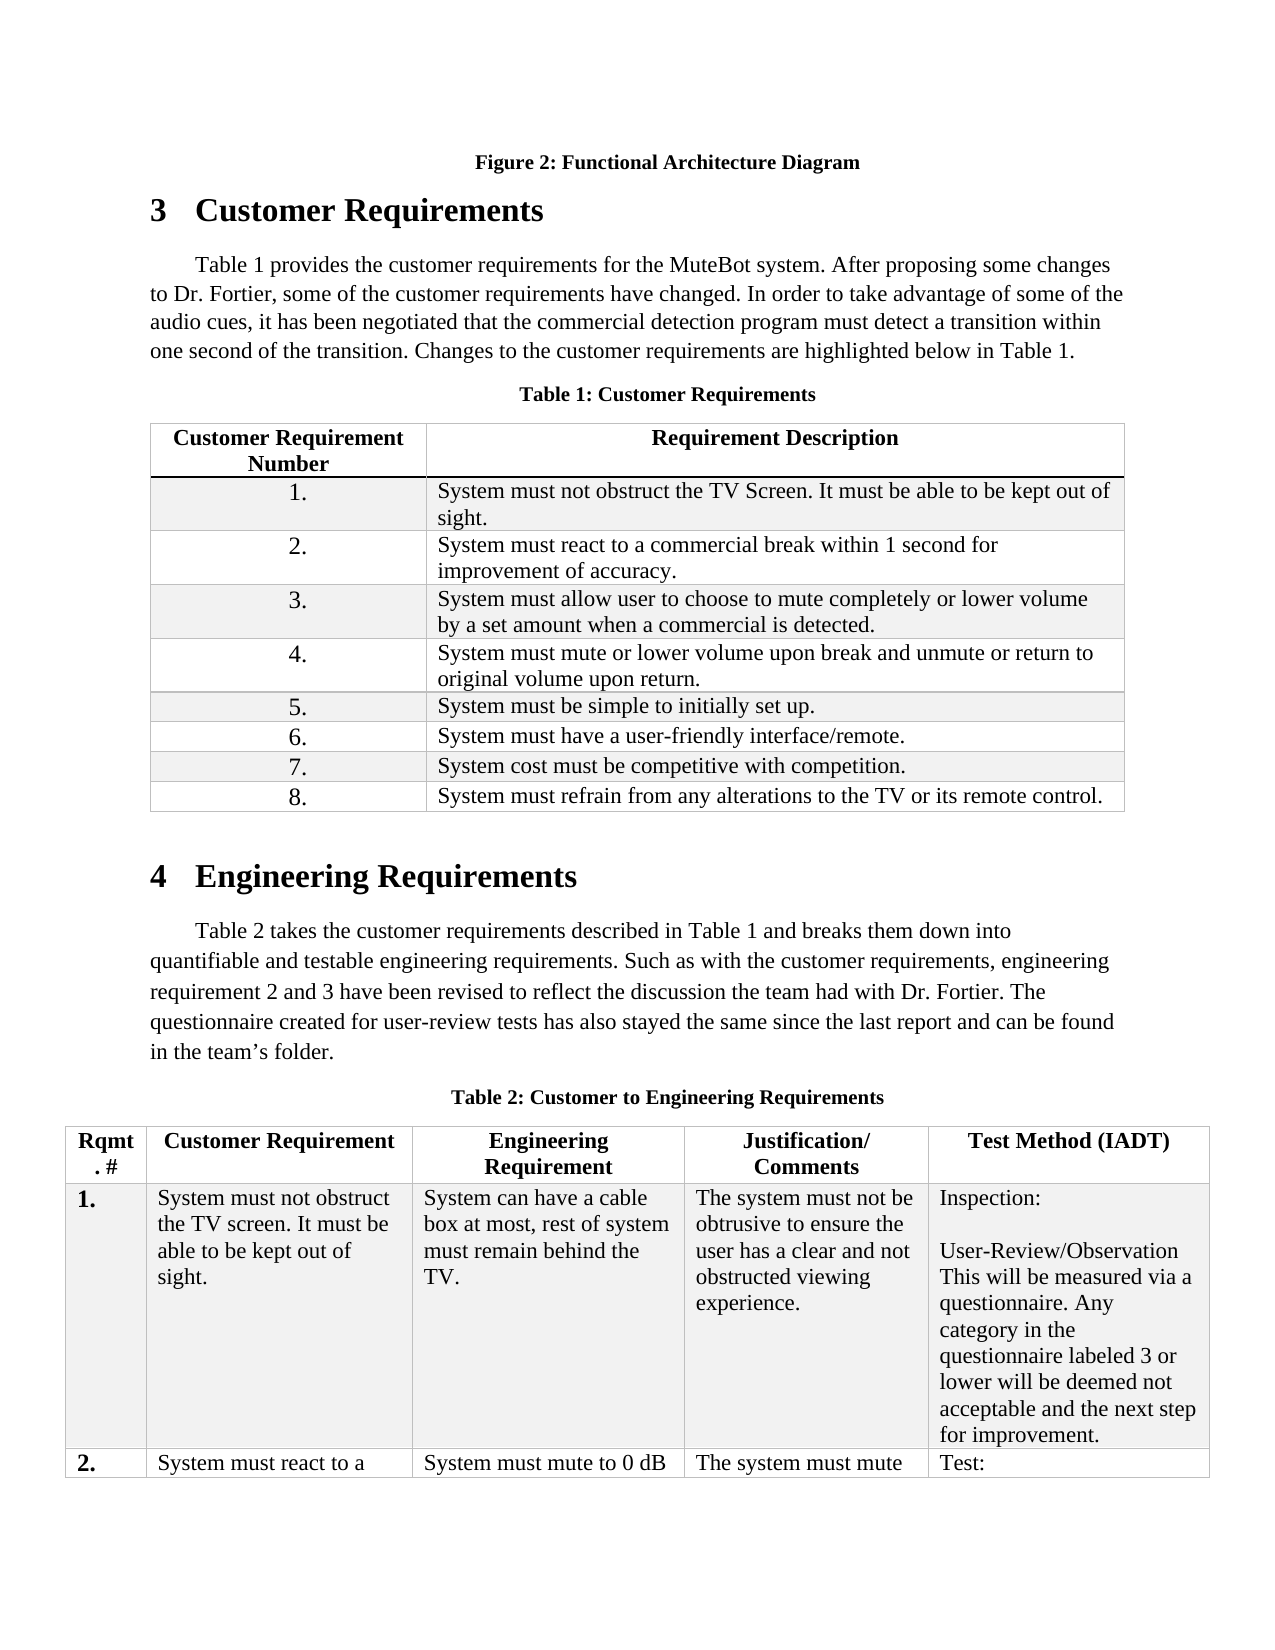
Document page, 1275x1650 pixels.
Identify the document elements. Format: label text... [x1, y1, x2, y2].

table_cell [66, 1449, 146, 1477]
table_header Customer Requirement [147, 1127, 412, 1183]
table_cell [151, 693, 426, 721]
table_header Engineering Requirement [413, 1127, 684, 1183]
table_cell [66, 1184, 146, 1447]
text Table 1 provides the customer requirements for the MuteBot system. After proposing some changes to Dr. Fortier, some of the customer requirements have changed. In order to take advantage of some of the audio cues, it has been negotiated that the commercial detection program must detect a transition within one second of the transition. Changes to the customer requirements are highlighted below in Table 1. [150, 251, 1125, 363]
table_cell [151, 752, 426, 781]
table_header Test Method (IADT) [929, 1127, 1209, 1183]
table_cell System must react to a commercial break within 1 second for improvement of accuracy. [427, 531, 1124, 584]
table_cell [151, 722, 426, 751]
text Figure 2: Functional Architecture Diagram [150, 150, 1125, 174]
table_cell System must refrain from any alterations to the TV or its remote control. [427, 782, 1124, 811]
table_cell [151, 531, 426, 584]
table_cell System cost must be competitive with competition. [427, 752, 1124, 781]
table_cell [929, 1449, 1209, 1477]
subtitle Engineering Requirements [150, 857, 1125, 895]
table_header Justification/Comments [685, 1127, 928, 1183]
subtitle Customer Requirements [150, 191, 1125, 229]
table_cell [151, 585, 426, 638]
table_cell System can have a cable box at most, rest of system must remain behind the TV. [413, 1184, 684, 1447]
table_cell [147, 1449, 412, 1477]
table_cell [413, 1449, 684, 1477]
table_cell [151, 478, 426, 530]
text Table 1: Customer Requirements [150, 382, 1125, 406]
table_cell System must not obstruct the TV screen. It must be able to be kept out of sight. [147, 1184, 412, 1447]
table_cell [685, 1449, 928, 1477]
table_header Requirement Description [427, 424, 1124, 476]
text Table 2: Customer to Engineering Requirements [150, 1085, 1125, 1109]
table_cell [151, 639, 426, 691]
table_header Rqmt. # [66, 1127, 146, 1183]
table_cell System must have a user-friendly interface/remote. [427, 722, 1124, 751]
table_header Customer Requirement Number [151, 424, 426, 476]
table_cell System must mute or lower volume upon break and unmute or return to original volume upon return. [427, 639, 1124, 691]
table_cell System must not obstruct the TV Screen. It must be able to be kept out of sight. [427, 478, 1124, 530]
text Table 2 takes the customer requirements described in Table 1 and breaks them down into quantifiable and testable engineering requirements. Such as with the customer requirements, engineering requirement 2 and 3 have been revised to reflect the discussion the team had with Dr. Fortier. The questionnaire created for user-review tests has also stayed the same since the last report and can be found in the team’s folder. [150, 917, 1125, 1064]
table_cell The system must not be obtrusive to ensure the user has a clear and not obstructed viewing experience. [685, 1184, 928, 1447]
table_cell System must allow user to choose to mute completely or lower volume by a set amount when a commercial is detected. [427, 585, 1124, 638]
table_cell [151, 782, 426, 811]
table_cell Inspection: User-Review/Observation This will be measured via a questionnaire. Any category in the questionnaire labeled 3 or lower will be deemed not acceptable and the next step for improvement. [929, 1184, 1209, 1447]
table_cell System must be simple to initially set up. [427, 693, 1124, 721]
